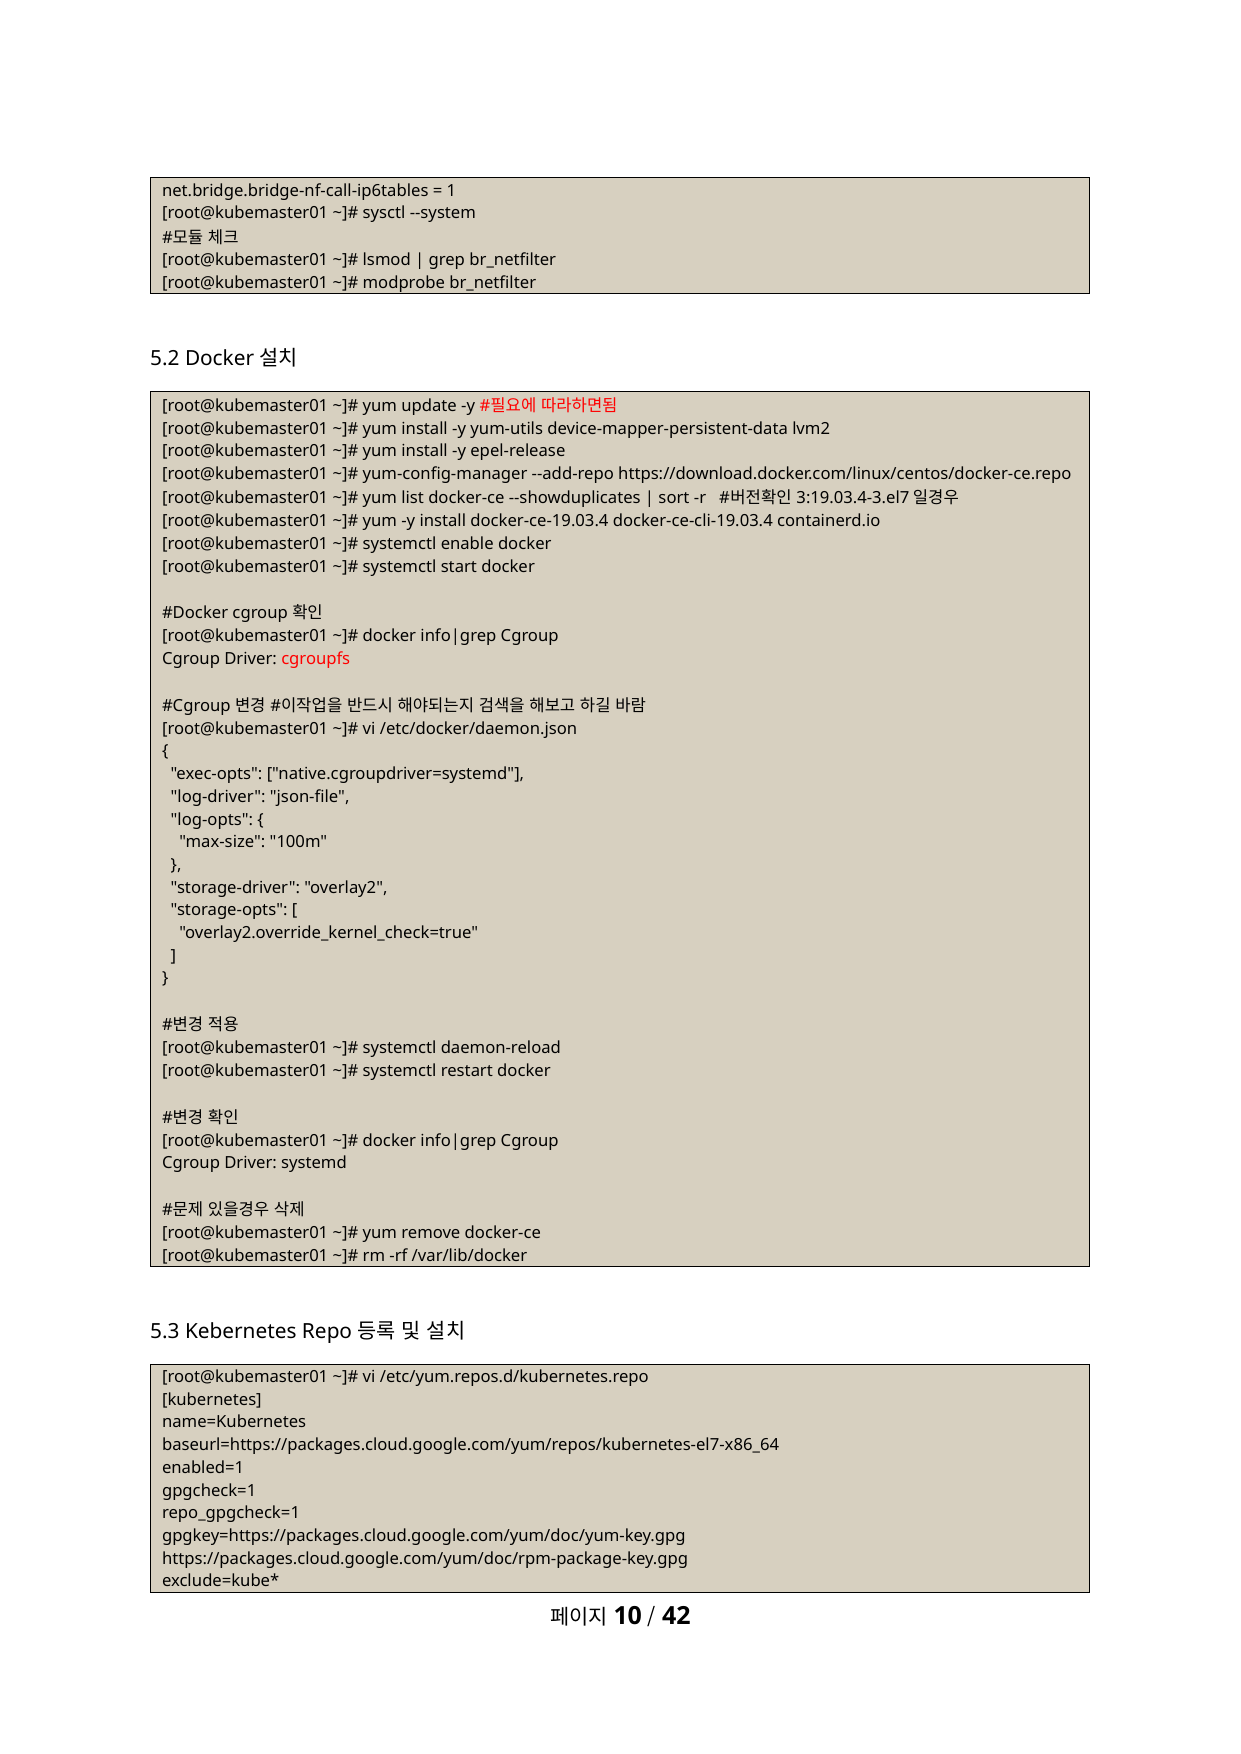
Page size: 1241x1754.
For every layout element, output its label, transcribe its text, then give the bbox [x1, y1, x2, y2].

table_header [151, 178, 1089, 293]
table_header [root@kubemaster01 ~]# vi /etc/yum.repos.d/kubernetes.repo [kubernetes] name=Kubernetes baseurl=https://packages.cloud.google.com/yum/repos/kubernetes-el7-x86_64 enabled=1 gpgcheck=1 repo_gpgcheck=1 gpgkey=https://packages.cloud.google.com/yum/doc/yum-key.gpg https://packages.cloud.google.com/yum/doc/rpm-package-key.gpg exclude=kube* [151, 1365, 1089, 1592]
subtitle Kebernetes Repo 등록 및 설치 [150, 1314, 1090, 1344]
table_header [root@kubemaster01 ~]# yum update -y #필요에 따라하면됨 [root@kubemaster01 ~]# yum install -y yum-utils device-mapper-persistent-data lvm2 [root@kubemaster01 ~]# yum install -y epel-release [root@kubemaster01 ~]# yum-config-manager --add-repo https://download.docker.com/linux/centos/docker-ce.repo [root@kubemaster01 ~]# yum list docker-ce --showduplicates | sort -r #버전확인 3:19.03.4-3.el7일경우 [root@kubemaster01 ~]# yum -y install docker-ce-19.03.4 docker-ce-cli-19.03.4 containerd.io [root@kubemaster01 ~]# systemctl enable docker [root@kubemaster01 ~]# systemctl start docker #Docker cgroup 확인 [root@kubemaster01 ~]# docker info|grep Cgroup Cgroup Driver: cgroupfs #Cgroup 변경 #이작업을 반드시 해야되는지 검색을 해보고 하길 바람 [root@kubemaster01 ~]# vi /etc/docker/daemon.json { "exec-opts": ["native.cgroupdriver=systemd"], "log-driver": "json-file", "log-opts": { "max-size": "100m" }, "storage-driver": "overlay2", "storage-opts": [ "overlay2.override_kernel_check=true" ] } #변경 적용 [root@kubemaster01 ~]# systemctl daemon-reload [root@kubemaster01 ~]# systemctl restart docker #변경 확인 [root@kubemaster01 ~]# docker info|grep Cgroup Cgroup Driver: systemd #문제 있을경우 삭제 [root@kubemaster01 ~]# yum remove docker-ce [root@kubemaster01 ~]# rm -rf /var/lib/docker [151, 392, 1089, 1266]
subtitle Docker 설치 [150, 342, 1090, 372]
